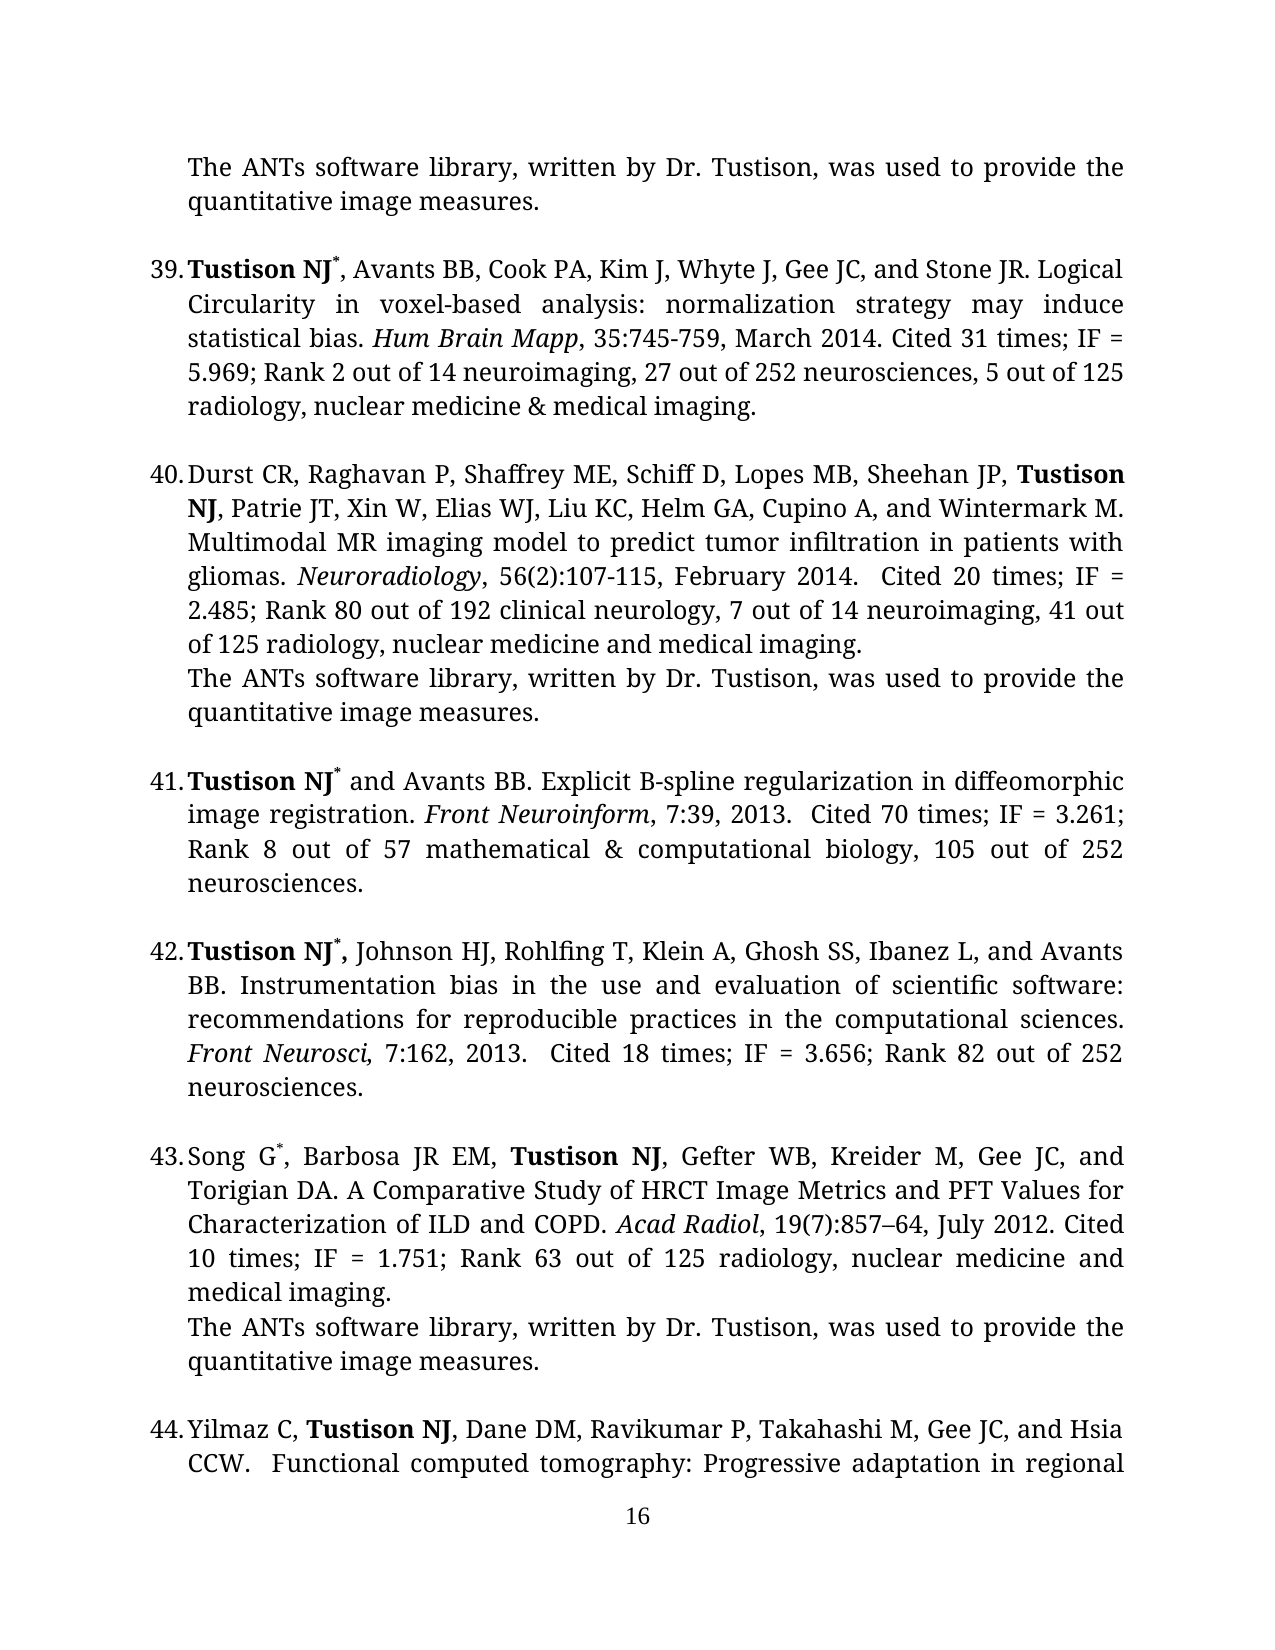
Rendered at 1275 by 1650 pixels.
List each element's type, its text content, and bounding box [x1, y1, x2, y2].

list The ANTs software library, written by Dr. Tustison, was used to provide the quantitative image measures. [187, 1309, 1125, 1377]
list The ANTs software library, written by Dr. Tustison, was used to provide the quantitative image measures. [187, 661, 1125, 729]
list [150, 1411, 1125, 1479]
list Tustison NJ*, Johnson HJ, Rohlfing T, Klein A, Ghosh SS, Ibanez L, and Avants BB. Instrumentation bias in the use and evaluation of scientific software: recommendations for reproducible practices in the computational sciences. Front Neurosci, 7:162, 2013. Cited 18 times; IF = 3.656; Rank 82 out of 252 neurosciences. [150, 934, 1125, 1104]
list Tustison NJ*, Avants BB, Cook PA, Kim J, Whyte J, Gee JC, and Stone JR. Logical Circularity in voxel-based analysis: normalization strategy may induce statistical bias. Hum Brain Mapp, 35:745-759, March 2014. Cited 31 times; IF = 5.969; Rank 2 out of 14 neuroimaging, 27 out of 252 neurosciences, 5 out of 125 radiology, nuclear medicine & medical imaging. [150, 252, 1125, 422]
list Tustison NJ* and Avants BB. Explicit B-spline regularization in diffeomorphic image registration. Front Neuroinform, 7:39, 2013. Cited 70 times; IF = 3.261; Rank 8 out of 57 mathematical & computational biology, 105 out of 252 neurosciences. [150, 763, 1125, 899]
list Song G*, Barbosa JR EM, Tustison NJ, Gefter WB, Kreider M, Gee JC, and Torigian DA. A Comparative Study of HRCT Image Metrics and PFT Values for Characterization of ILD and COPD. Acad Radiol, 19(7):857–64, July 2012. Cited 10 times; IF = 1.751; Rank 63 out of 125 radiology, nuclear medicine and medical imaging. [150, 1139, 1125, 1309]
list Durst CR, Raghavan P, Shaffrey ME, Schiff D, Lopes MB, Sheehan JP, Tustison NJ, Patrie JT, Xin W, Elias WJ, Liu KC, Helm GA, Cupino A, and Wintermark M. Multimodal MR imaging model to predict tumor infiltration in patients with gliomas. Neuroradiology, 56(2):107-115, February 2014. Cited 20 times; IF = 2.485; Rank 80 out of 192 clinical neurology, 7 out of 14 neuroimaging, 41 out of 125 radiology, nuclear medicine and medical imaging. [150, 457, 1125, 661]
list The ANTs software library, written by Dr. Tustison, was used to provide the quantitative image measures. [187, 150, 1125, 218]
